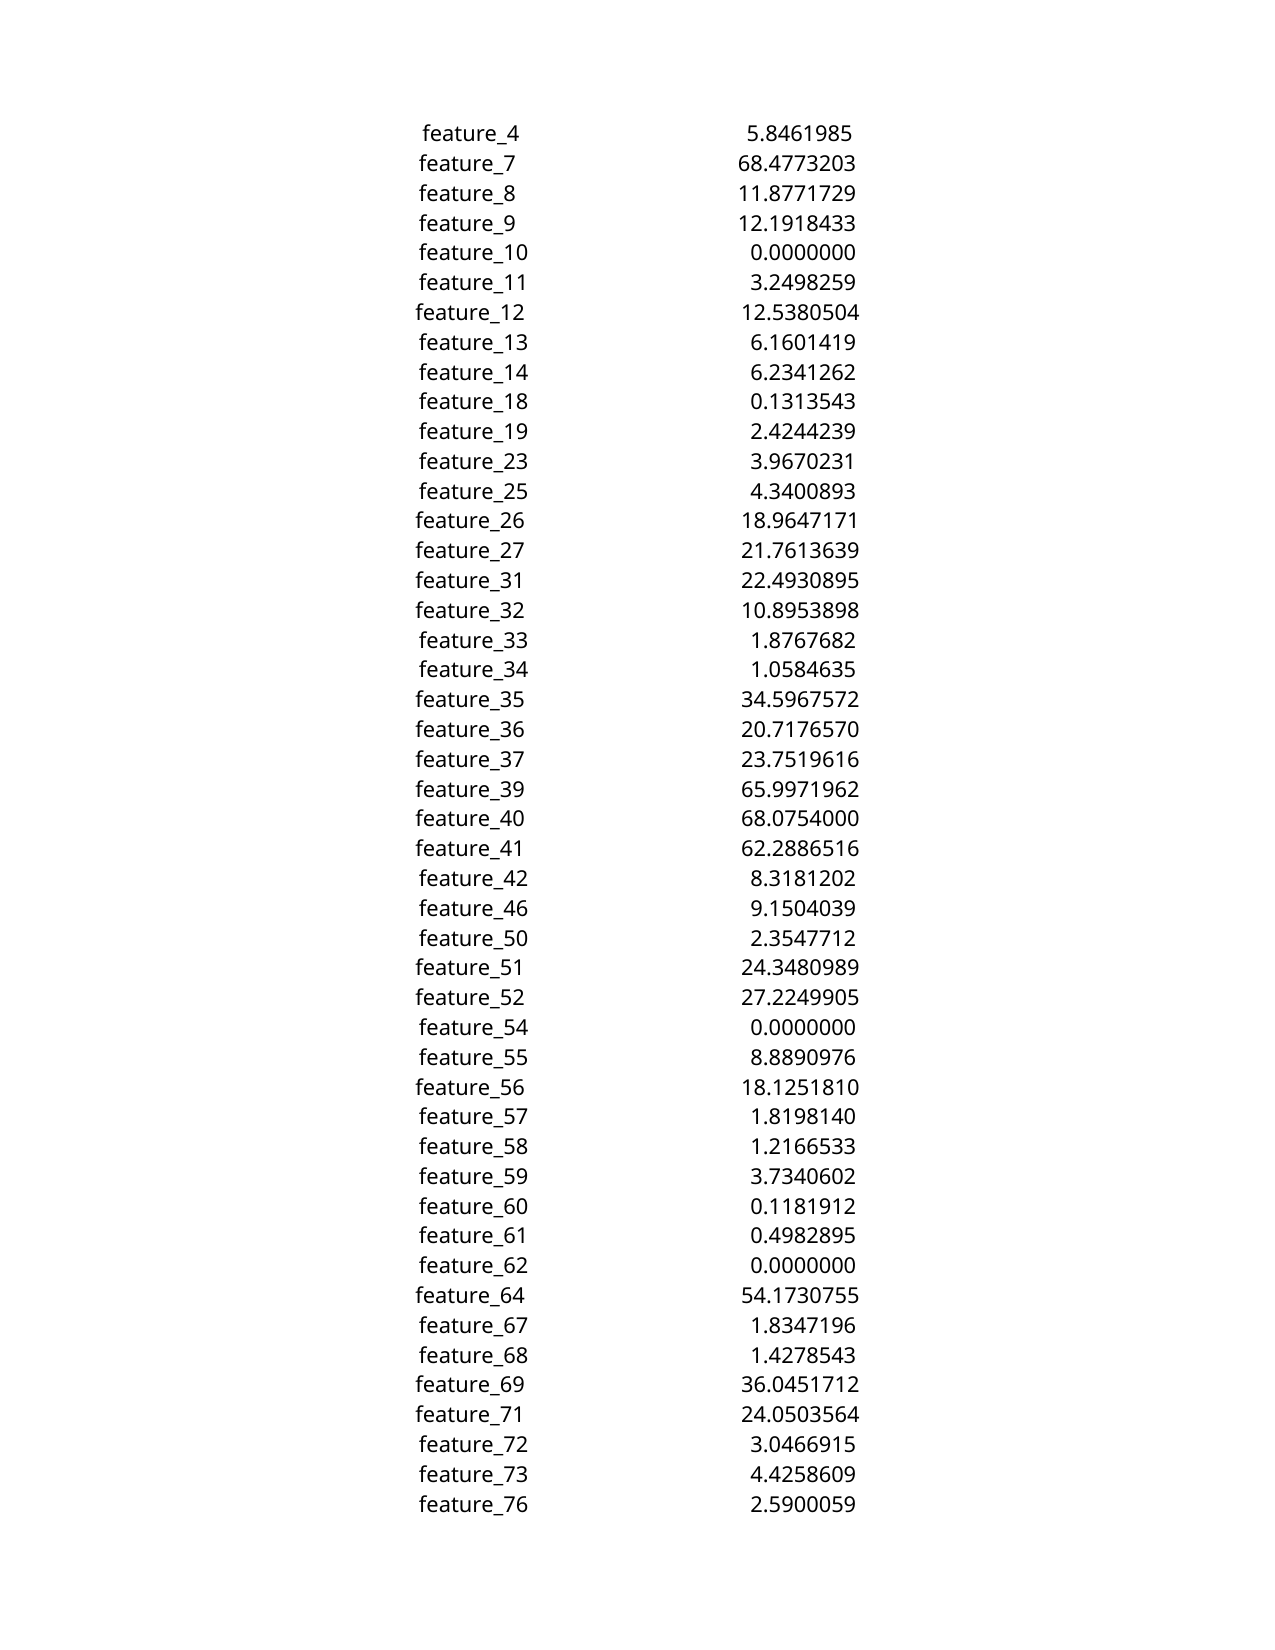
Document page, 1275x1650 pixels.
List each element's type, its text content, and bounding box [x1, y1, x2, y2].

text feature_11 3.2498259 [118, 267, 1157, 297]
text feature_7 68.4773203 [118, 148, 1157, 178]
text feature_72 3.0466915 [118, 1429, 1157, 1459]
text feature_57 1.8198140 [118, 1101, 1157, 1131]
text feature_19 2.4244239 [118, 416, 1157, 446]
text feature_32 10.8953898 [118, 595, 1157, 624]
text feature_25 4.3400893 [118, 476, 1157, 505]
text feature_55 8.8890976 [118, 1042, 1157, 1071]
text feature_46 9.1504039 [118, 893, 1157, 922]
text feature_34 1.0584635 [118, 654, 1157, 684]
text feature_36 20.7176570 [118, 714, 1157, 744]
text feature_41 62.2886516 [118, 833, 1157, 863]
text feature_35 34.5967572 [118, 684, 1157, 714]
text feature_76 2.5900059 [118, 1488, 1157, 1518]
text feature_23 3.9670231 [118, 446, 1157, 476]
text feature_50 2.3547712 [118, 922, 1157, 952]
text feature_69 36.0451712 [118, 1369, 1157, 1399]
text feature_59 3.7340602 [118, 1161, 1157, 1191]
text feature_10 0.0000000 [118, 237, 1157, 267]
text feature_73 4.4258609 [118, 1459, 1157, 1488]
text feature_4 5.8461985 [118, 118, 1157, 148]
text feature_40 68.0754000 [118, 803, 1157, 833]
text feature_27 21.7613639 [118, 535, 1157, 565]
text feature_62 0.0000000 [118, 1250, 1157, 1280]
text feature_56 18.1251810 [118, 1071, 1157, 1101]
text feature_52 27.2249905 [118, 982, 1157, 1012]
text feature_9 12.1918433 [118, 207, 1157, 237]
text feature_64 54.1730755 [118, 1280, 1157, 1310]
text feature_14 6.2341262 [118, 356, 1157, 386]
text feature_13 6.1601419 [118, 327, 1157, 356]
text feature_51 24.3480989 [118, 952, 1157, 982]
text feature_37 23.7519616 [118, 744, 1157, 773]
text feature_60 0.1181912 [118, 1191, 1157, 1220]
text feature_12 12.5380504 [118, 297, 1157, 327]
text feature_68 1.4278543 [118, 1339, 1157, 1369]
text feature_54 0.0000000 [118, 1012, 1157, 1042]
text feature_67 1.8347196 [118, 1310, 1157, 1339]
text feature_58 1.2166533 [118, 1131, 1157, 1161]
text feature_42 8.3181202 [118, 863, 1157, 893]
text feature_39 65.9971962 [118, 773, 1157, 803]
text feature_61 0.4982895 [118, 1220, 1157, 1250]
text feature_33 1.8767682 [118, 624, 1157, 654]
text feature_26 18.9647171 [118, 505, 1157, 535]
text feature_71 24.0503564 [118, 1399, 1157, 1429]
text feature_31 22.4930895 [118, 565, 1157, 595]
text feature_18 0.1313543 [118, 386, 1157, 416]
text feature_8 11.8771729 [118, 178, 1157, 207]
